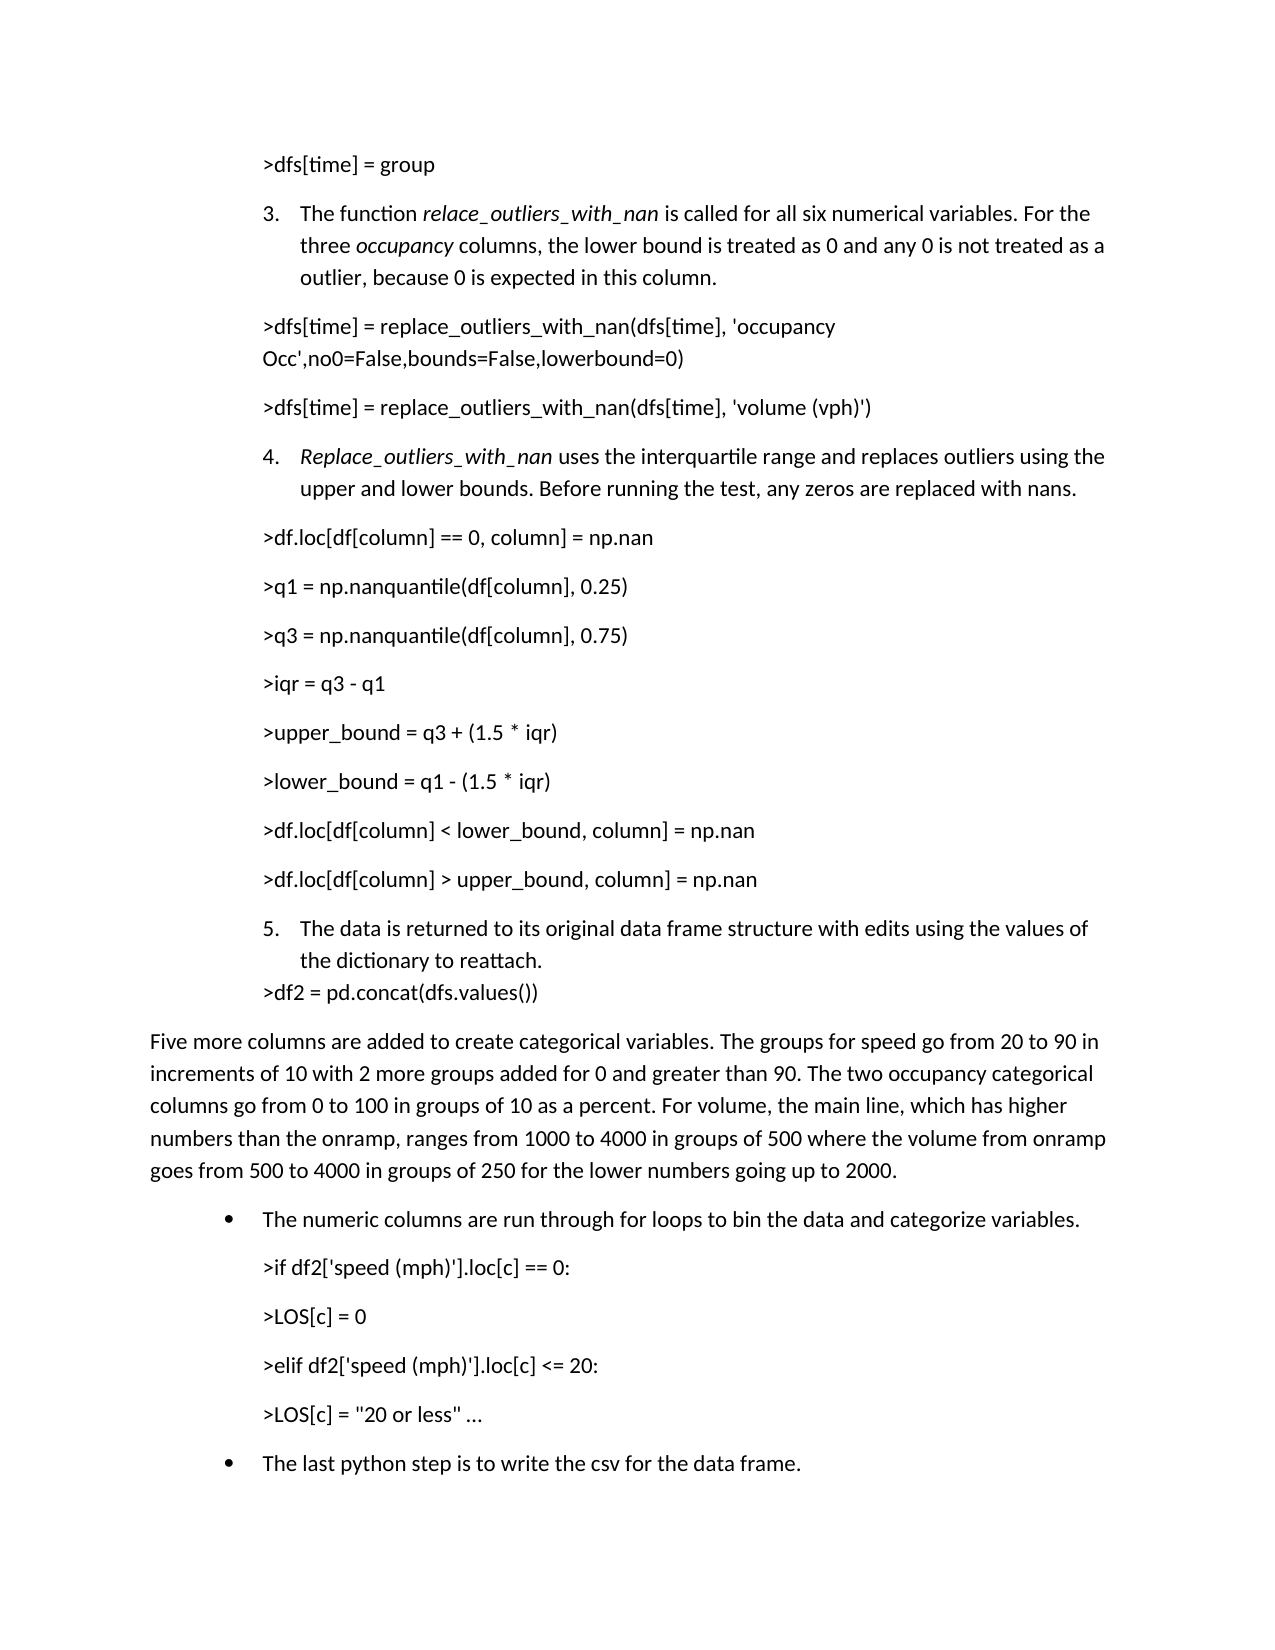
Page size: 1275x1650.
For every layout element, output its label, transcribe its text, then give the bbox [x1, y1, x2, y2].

text >iqr = q3 - q1 [187, 669, 1125, 698]
text Five more columns are added to create categorical variables. The groups for speed go from 20 to 90 in increments of 10 with 2 more groups added for 0 and greater than 90. The two occupancy categorical columns go from 0 to 100 in groups of 10 as a percent. For volume, the main line, which has higher numbers than the onramp, ranges from 1000 to 4000 in groups of 500 where the volume from onramp goes from 500 to 4000 in groups of 250 for the lower numbers going up to 2000. [150, 1027, 1125, 1184]
text >LOS[c] = "20 or less" … [187, 1400, 1125, 1428]
text >dfs[time] = replace_outliers_with_nan(dfs[time], 'occupancy Occ',no0=False,bounds=False,lowerbound=0) [262, 312, 1125, 372]
text >q1 = np.nanquantile(df[column], 0.25) [262, 572, 1125, 600]
text >upper_bound = q3 + (1.5 * iqr) [262, 718, 1125, 746]
text >q3 = np.nanquantile(df[column], 0.75) [262, 621, 1125, 649]
list The function relace_outliers_with_nan is called for all six numerical variables. For the three occupancy columns, the lower bound is treated as 0 and any 0 is not treated as a outlier, because 0 is expected in this column. [262, 199, 1125, 291]
text >if df2['speed (mph)'].loc[c] == 0: [225, 1253, 1125, 1282]
text >df.loc[df[column] < lower_bound, column] = np.nan [262, 816, 1125, 844]
list The last python step is to write the csv for the data frame. [225, 1449, 1125, 1477]
text >LOS[c] = 0 [187, 1302, 1125, 1330]
text >elif df2['speed (mph)'].loc[c] <= 20: [187, 1351, 1125, 1379]
text >df.loc[df[column] == 0, column] = np.nan [262, 523, 1125, 551]
list >df2 = pd.concat(dfs.values()) [262, 978, 1125, 1006]
text >dfs[time] = replace_outliers_with_nan(dfs[time], 'volume (vph)') [187, 393, 1125, 421]
text >df.loc[df[column] > upper_bound, column] = np.nan [262, 865, 1125, 893]
text >lower_bound = q1 - (1.5 * iqr) [262, 767, 1125, 795]
list The data is returned to its original data frame structure with edits using the values of the dictionary to reattach. [262, 914, 1125, 974]
list The numeric columns are run through for loops to bin the data and categorize variables. [225, 1205, 1125, 1233]
list Replace_outliers_with_nan uses the interquartile range and replaces outliers using the upper and lower bounds. Before running the test, any zeros are replaced with nans. [262, 442, 1125, 502]
text >dfs[time] = group [187, 150, 1125, 178]
